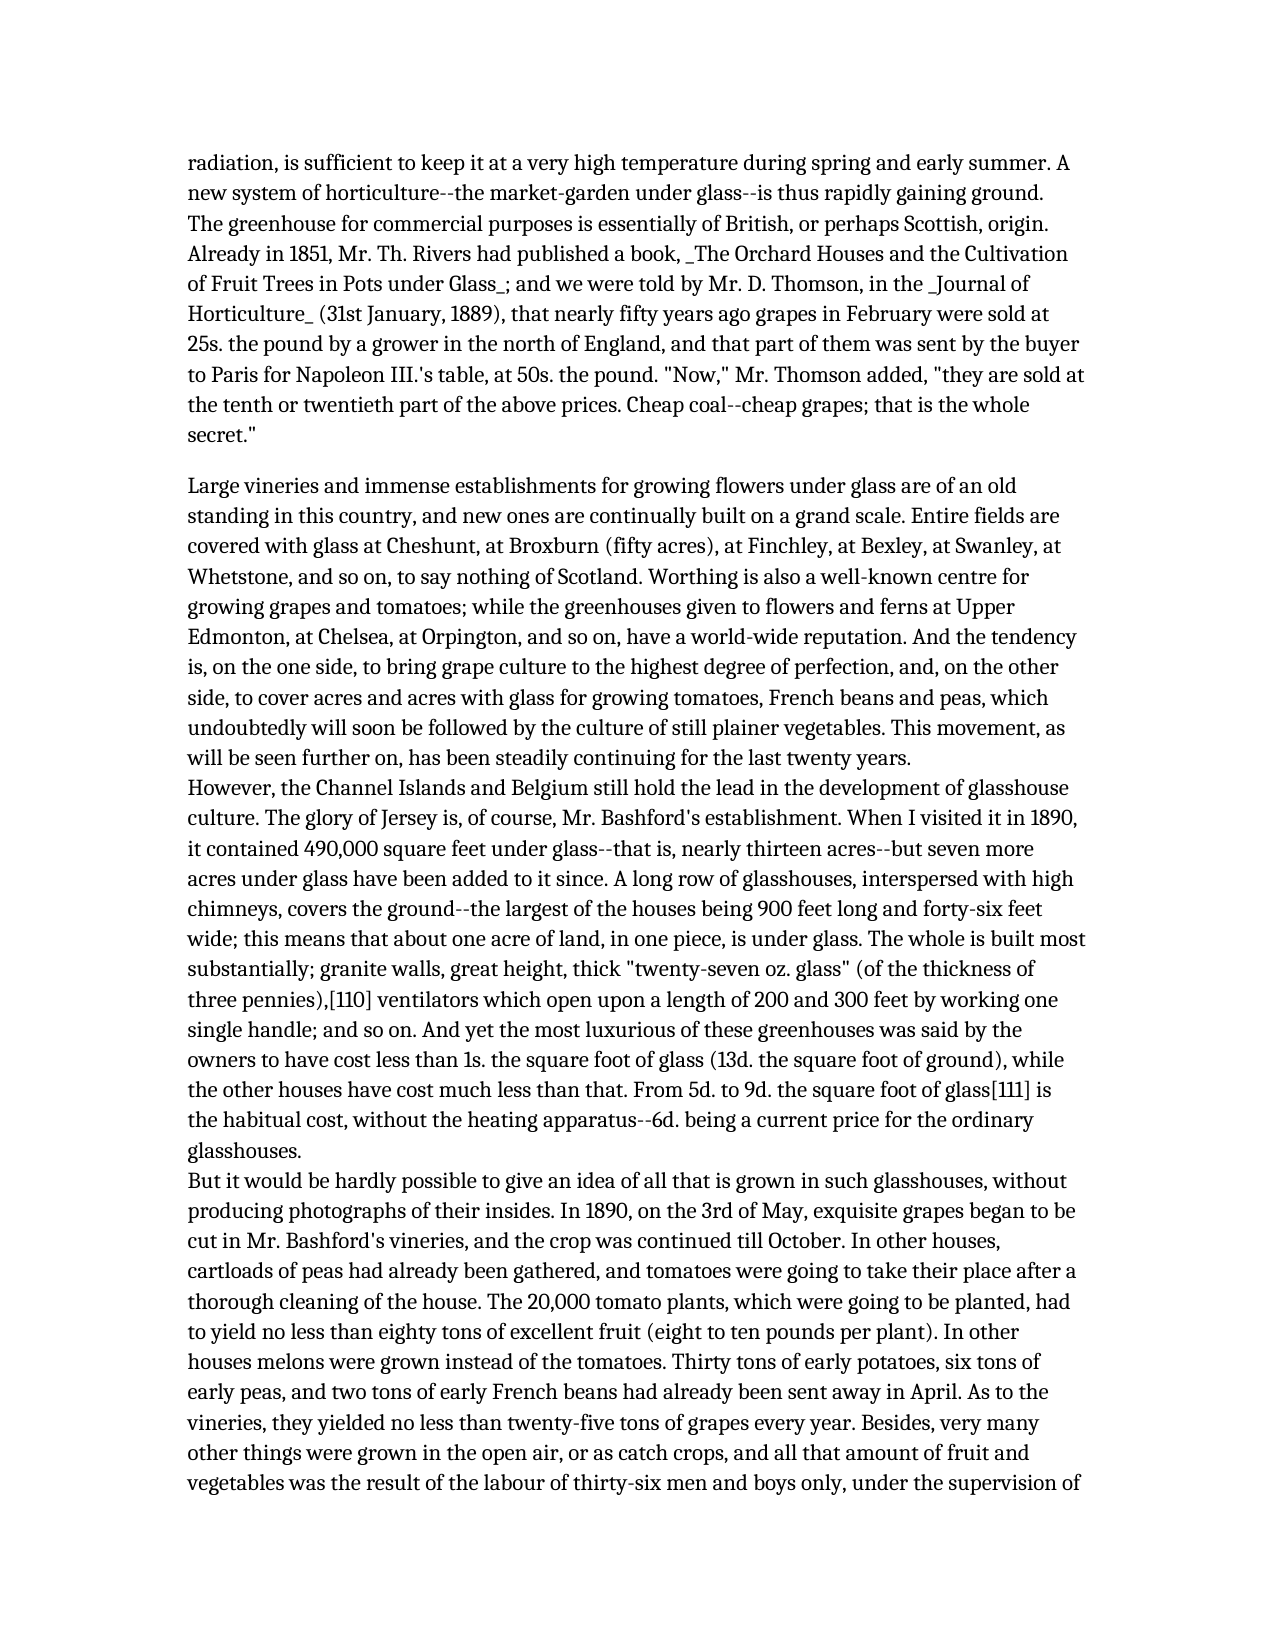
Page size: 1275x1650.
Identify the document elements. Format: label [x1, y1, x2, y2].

text [187, 473, 1087, 1496]
text [187, 150, 1087, 448]
